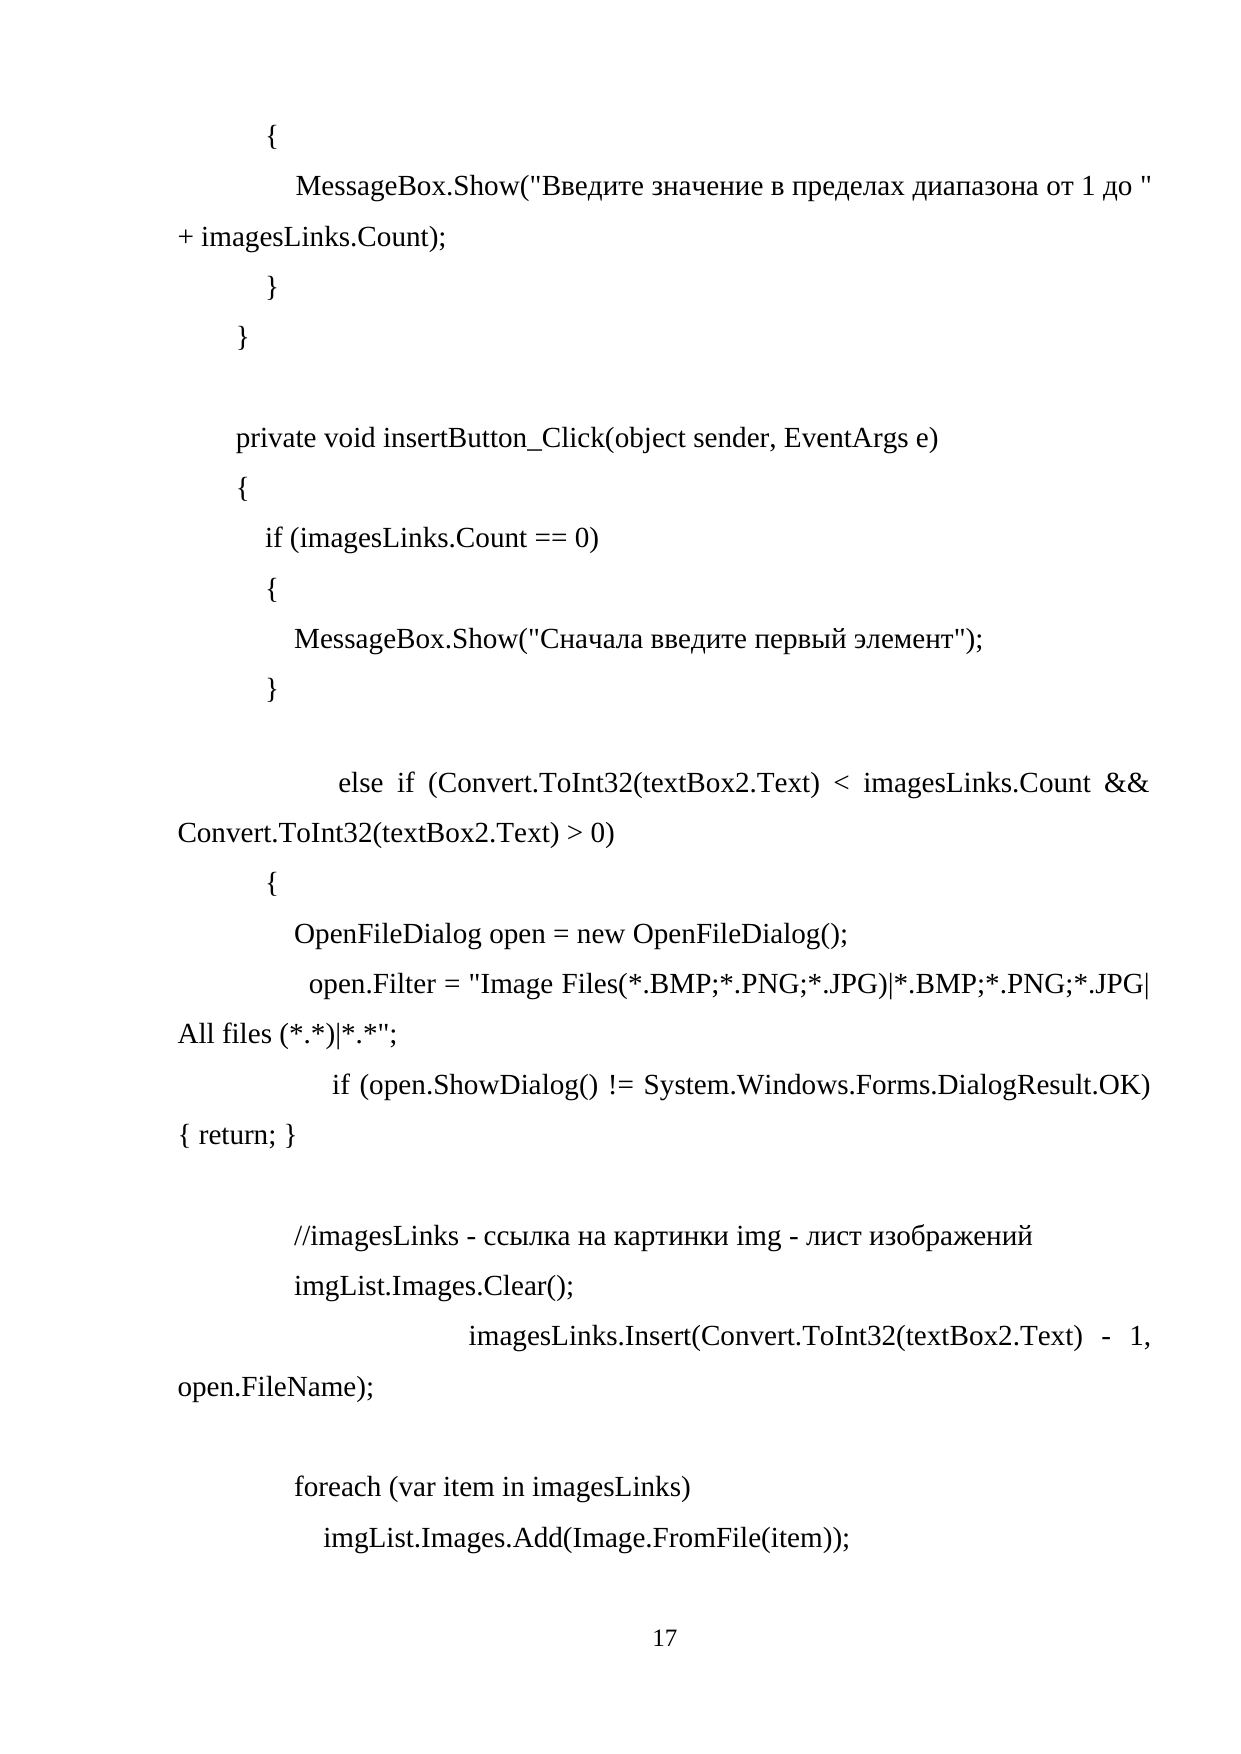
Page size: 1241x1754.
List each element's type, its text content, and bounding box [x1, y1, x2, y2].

text private void insertButton_Click(object sender, EventArgs e) [177, 420, 1152, 453]
text //imagesLinks - ссылка на картинки img - лист изображений [177, 1218, 1152, 1251]
text { [177, 118, 1152, 152]
text imagesLinks.Insert(Convert.ToInt32(textBox2.Text) - 1, open.FileName); [177, 1318, 1152, 1402]
text } [177, 672, 1152, 705]
text { [177, 571, 1152, 604]
text } [177, 269, 1152, 303]
text { [177, 866, 1152, 899]
text MessageBox.Show("Сначала введите первый элемент"); [177, 621, 1152, 655]
text else if (Convert.ToInt32(textBox2.Text) < imagesLinks.Count && Convert.ToInt32(textBox2.Text) > 0) [177, 765, 1152, 849]
text open.Filter = "Image Files(*.BMP;*.PNG;*.JPG)|*.BMP;*.PNG;*.JPG|All files (*.*)|*.*"; [177, 966, 1152, 1050]
text { [177, 470, 1152, 504]
text } [177, 319, 1152, 353]
text OpenFileDialog open = new OpenFileDialog(); [177, 916, 1152, 949]
text imgList.Images.Add(Image.FromFile(item)); [177, 1520, 1152, 1553]
text MessageBox.Show("Введите значение в пределах диапазона от 1 до " + imagesLinks.Count); [177, 168, 1152, 252]
text foreach (var item in imagesLinks) [177, 1469, 1152, 1503]
text if (open.ShowDialog() != System.Windows.Forms.DialogResult.OK) { return; } [177, 1067, 1152, 1151]
text imgList.Images.Clear(); [177, 1268, 1152, 1302]
text if (imagesLinks.Count == 0) [177, 521, 1152, 554]
